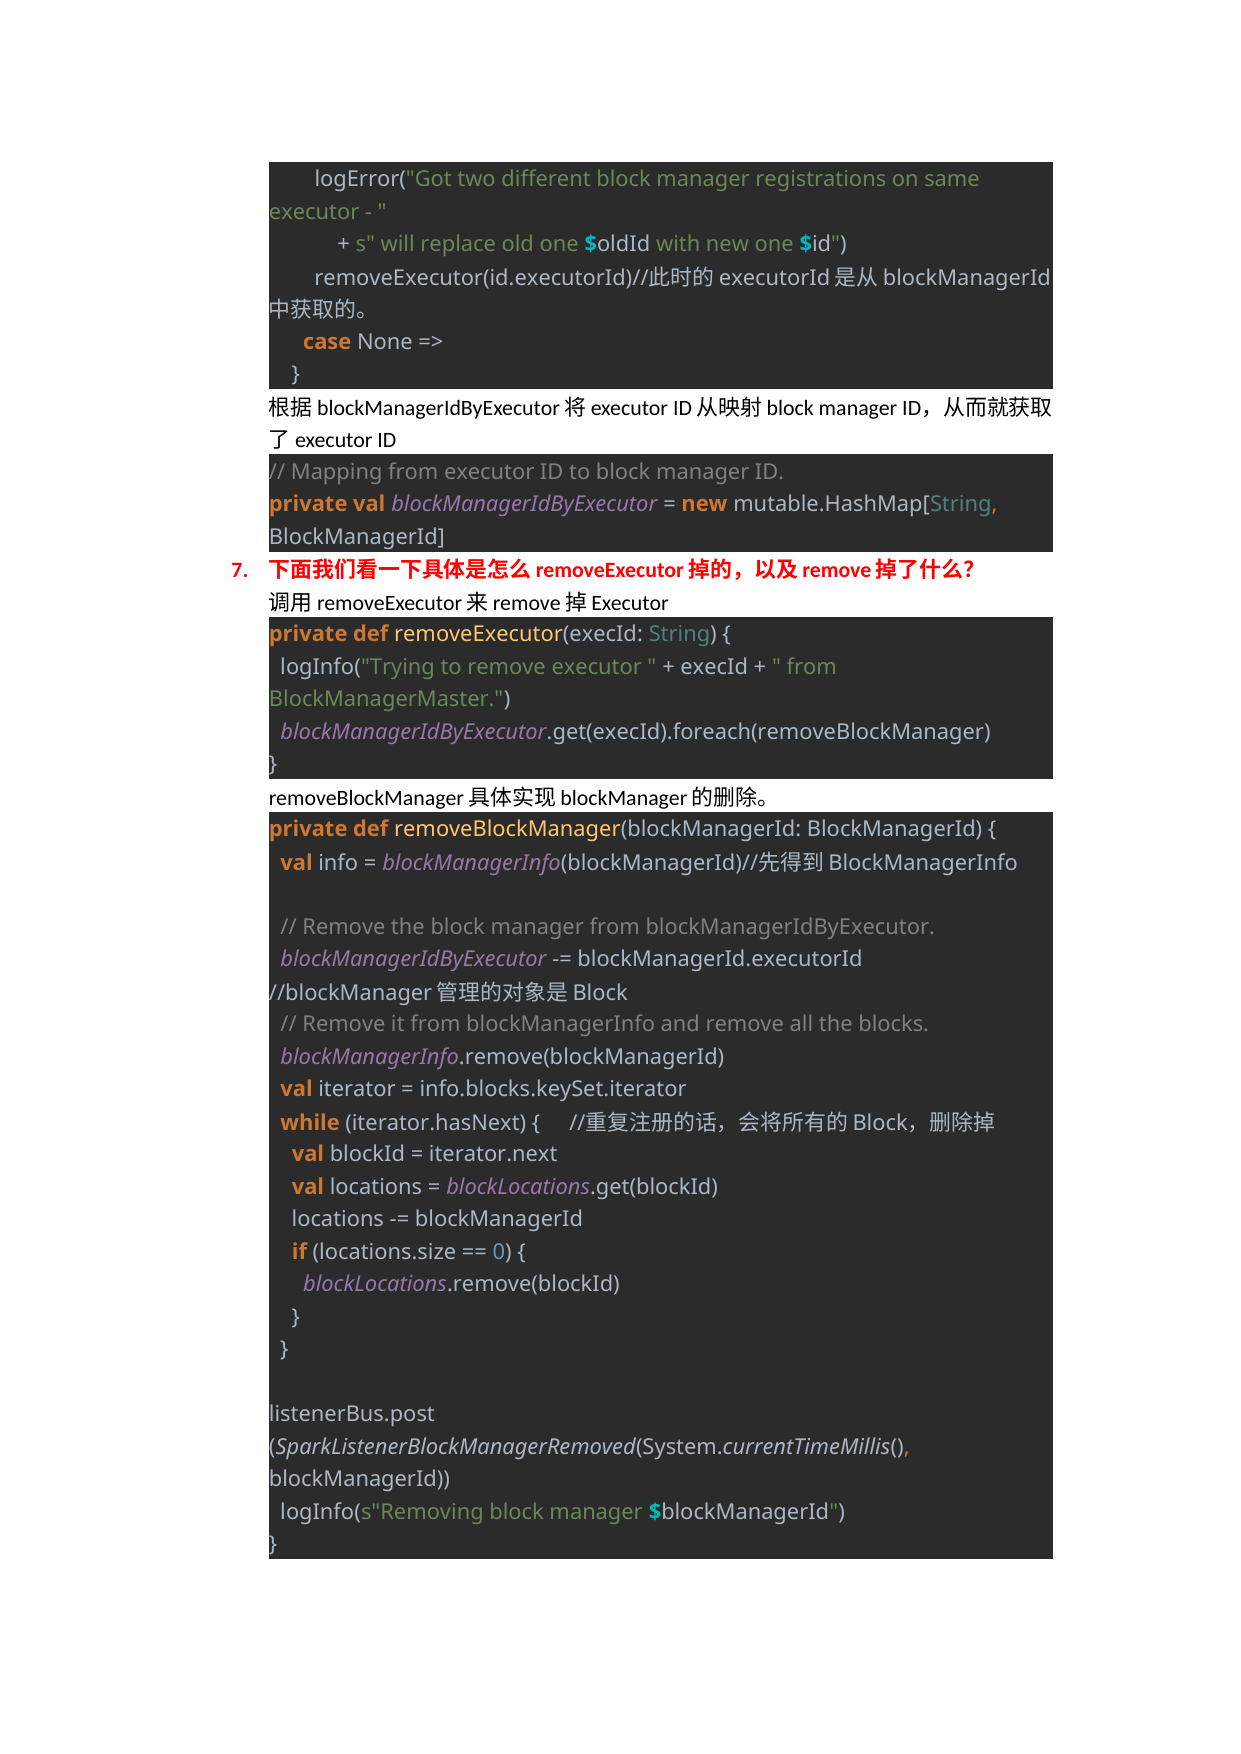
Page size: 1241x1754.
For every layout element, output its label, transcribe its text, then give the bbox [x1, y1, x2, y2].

text private def removeBlockManager(blockManagerId: BlockManagerId) { val info = blockManagerInfo(blockManagerId)//先得到BlockManagerInfo // Remove the block manager from blockManagerIdByExecutor. blockManagerIdByExecutor -= blockManagerId.executorId //blockManager管理的对象是Block // Remove it from blockManagerInfo and remove all the blocks. blockManagerInfo.remove(blockManagerId) val iterator = info.blocks.keySet.iterator while (iterator.hasNext) { //重复注册的话，会将所有的Block，删除掉 val blockId = iterator.next val locations = blockLocations.get(blockId) locations -= blockManagerId if (locations.size == 0) { blockLocations.remove(blockId) } } listenerBus.post(SparkListenerBlockManagerRemoved(System.currentTimeMillis(), blockManagerId)) logInfo(s"Removing block manager $blockManagerId") } [269, 812, 1053, 1559]
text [269, 162, 1053, 389]
list 调用removeExecutor来remove掉Executor [269, 584, 1053, 617]
text private def removeExecutor(execId: String) { logInfo("Trying to remove executor " + execId + " from BlockManagerMaster.") blockManagerIdByExecutor.get(execId).foreach(removeBlockManager) } [269, 617, 1053, 779]
list 根据blockManagerIdByExecutor将executor ID从映射block manager ID，从而就获取了executor ID [269, 389, 1053, 454]
list 下面我们看一下具体是怎么removeExecutor掉的，以及remove掉了什么？ [231, 552, 1053, 584]
list removeBlockManager具体实现blockManager的删除。 [269, 779, 1053, 812]
text // Mapping from executor ID to block manager ID. private val blockManagerIdByExecutor = new mutable.HashMap[String, BlockManagerId] [269, 454, 1053, 552]
